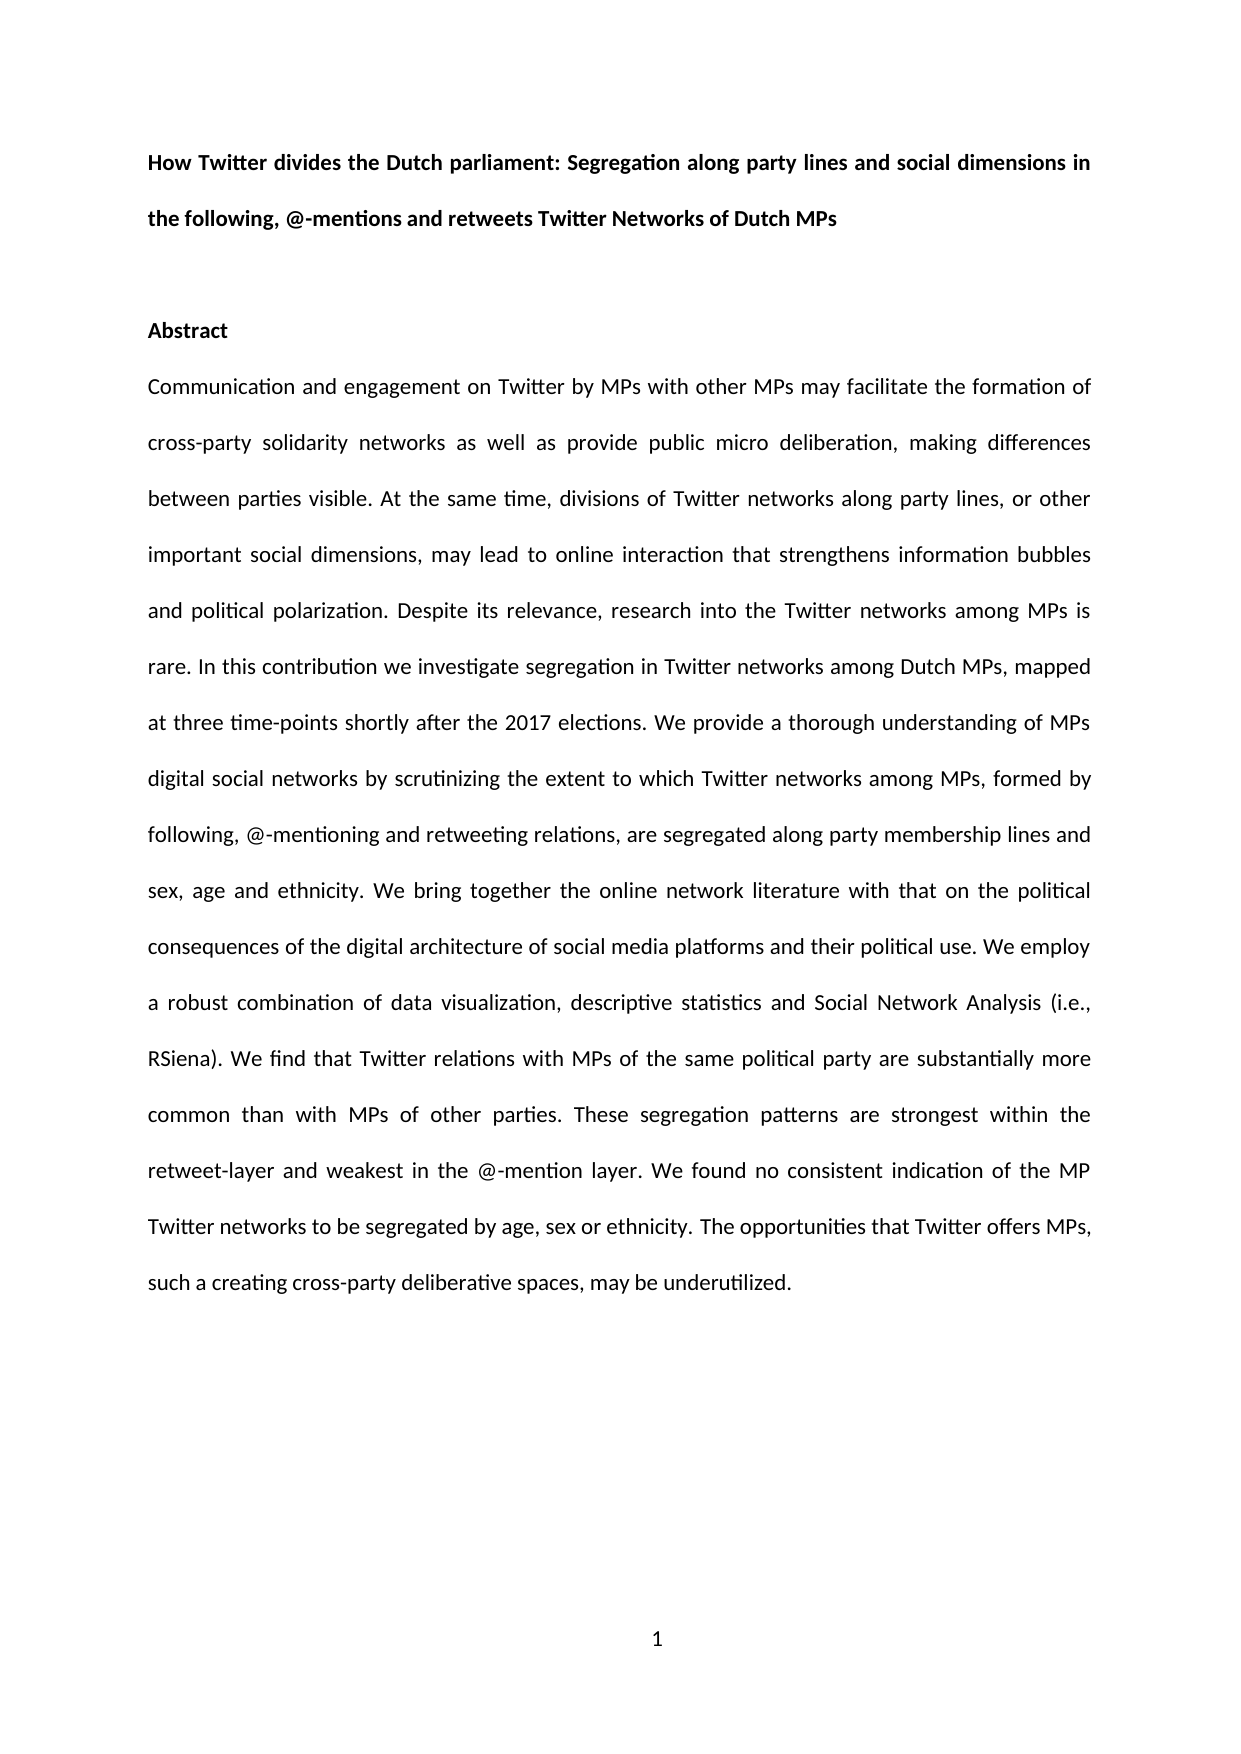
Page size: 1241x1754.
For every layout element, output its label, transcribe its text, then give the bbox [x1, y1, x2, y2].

text Communication and engagement on Twitter by MPs with other MPs may facilitate the formation of cross-party solidarity networks as well as provide public micro deliberation, making differences between parties visible. At the same time, divisions of Twitter networks along party lines, or other important social dimensions, may lead to online interaction that strengthens information bubbles and political polarization. Despite its relevance, research into the Twitter networks among MPs is rare. In this contribution we investigate segregation in Twitter networks among Dutch MPs, mapped at three time-points shortly after the 2017 elections. We provide a thorough understanding of MPs digital social networks by scrutinizing the extent to which Twitter networks among MPs, formed by following, @-mentioning and retweeting relations, are segregated along party membership lines and sex, age and ethnicity. We bring together the online network literature with that on the political consequences of the digital architecture of social media platforms and their political use. We employ a robust combination of data visualization, descriptive statistics and Social Network Analysis (i.e., RSiena). We find that Twitter relations with MPs of the same political party are substantially more common than with MPs of other parties. These segregation patterns are strongest within the retweet-layer and weakest in the @-mention layer. We found no consistent indication of the MP Twitter networks to be segregated by age, sex or ethnicity. The opportunities that Twitter offers MPs, such a creating cross-party deliberative spaces, may be underutilized. [148, 372, 1093, 1296]
text Abstract [148, 316, 1093, 344]
text How Twitter divides the Dutch parliament: Segregation along party lines and social dimensions in the following, @-mentions and retweets Twitter Networks of Dutch MPs [148, 148, 1093, 232]
